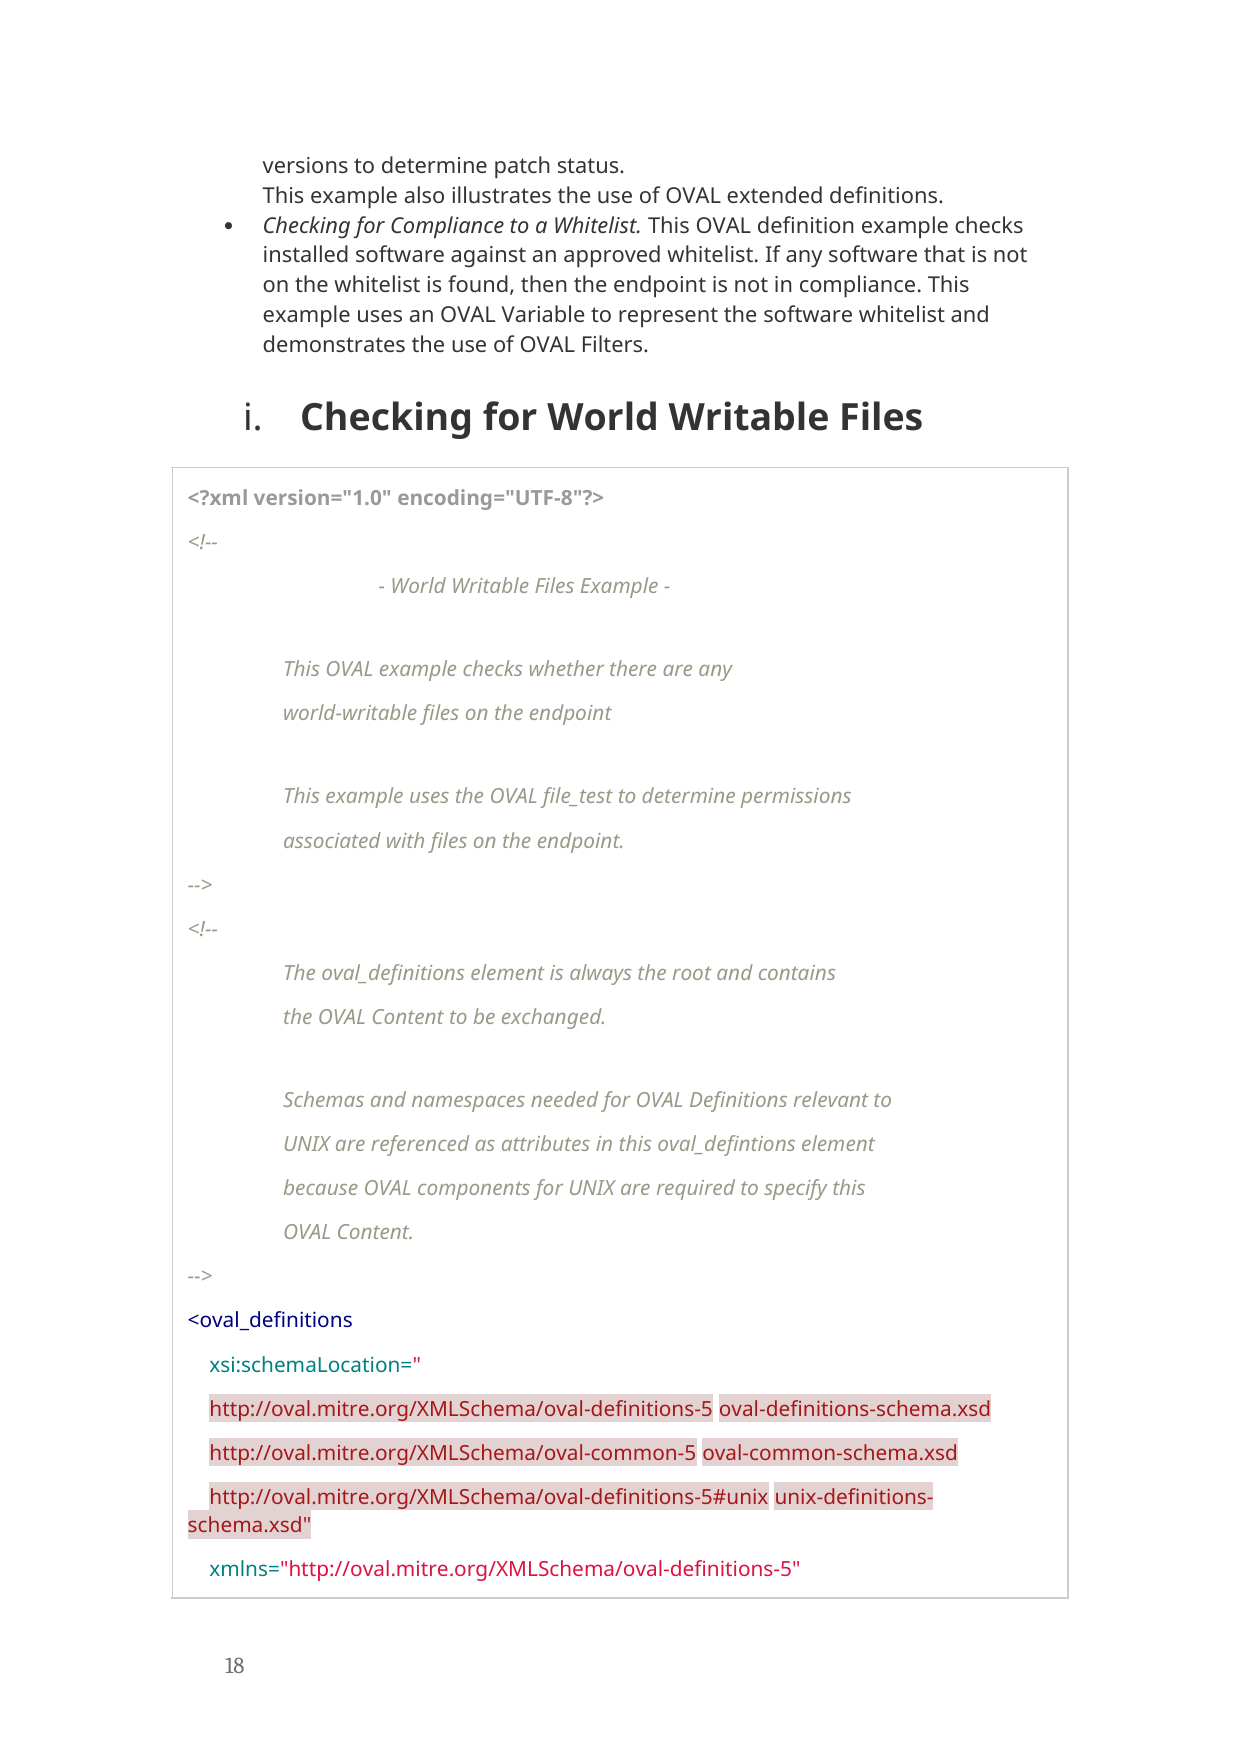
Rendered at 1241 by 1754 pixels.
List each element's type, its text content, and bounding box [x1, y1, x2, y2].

text xmlns="http://oval.mitre.org/XMLSchema/oval-definitions-5" [173, 1538, 1067, 1597]
text The oval_definitions element is always the root and contains [173, 942, 1067, 986]
text This OVAL example checks whether there are any [173, 638, 1067, 682]
text <?xml version="1.0" encoding="UTF-8"?> [173, 468, 1067, 511]
text because OVAL components for UNIX are required to specify this [173, 1157, 1067, 1201]
text http://oval.mitre.org/XMLSchema/oval-definitions-5#unix unix-definitions-schema.xsd" [173, 1466, 1067, 1538]
text world-writable files on the endpoint [173, 682, 1067, 726]
text http://oval.mitre.org/XMLSchema/oval-common-5 oval-common-schema.xsd [173, 1422, 1067, 1466]
text UNIX are referenced as attributes in this oval_defintions element [173, 1113, 1067, 1157]
text --> [173, 1245, 1067, 1289]
text associated with files on the endpoint. [173, 809, 1067, 854]
text the OVAL Content to be exchanged. [173, 986, 1067, 1030]
text --> [173, 854, 1067, 898]
subtitle Checking for World Writable Files [262, 390, 1053, 441]
text xsi:schemaLocation=" [173, 1333, 1067, 1378]
list Checking for Compliance to a Whitelist. This OVAL definition example checks installed software against an approved whitelist. If any software that is not on the whitelist is found, then the endpoint is not in compliance. This example uses an OVAL Variable to represent the software whitelist and demonstrates the use of OVAL Filters. [225, 209, 1053, 358]
text <!-- [173, 898, 1067, 942]
text <!-- [173, 511, 1067, 555]
text - World Writable Files Example - [173, 555, 1067, 599]
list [225, 150, 1053, 209]
text <oval_definitions [173, 1289, 1067, 1333]
text http://oval.mitre.org/XMLSchema/oval-definitions-5 oval-definitions-schema.xsd [173, 1378, 1067, 1422]
text Schemas and namespaces needed for OVAL Definitions relevant to [173, 1069, 1067, 1113]
text OVAL Content. [173, 1201, 1067, 1245]
text This example uses the OVAL file_test to determine permissions [173, 766, 1067, 809]
